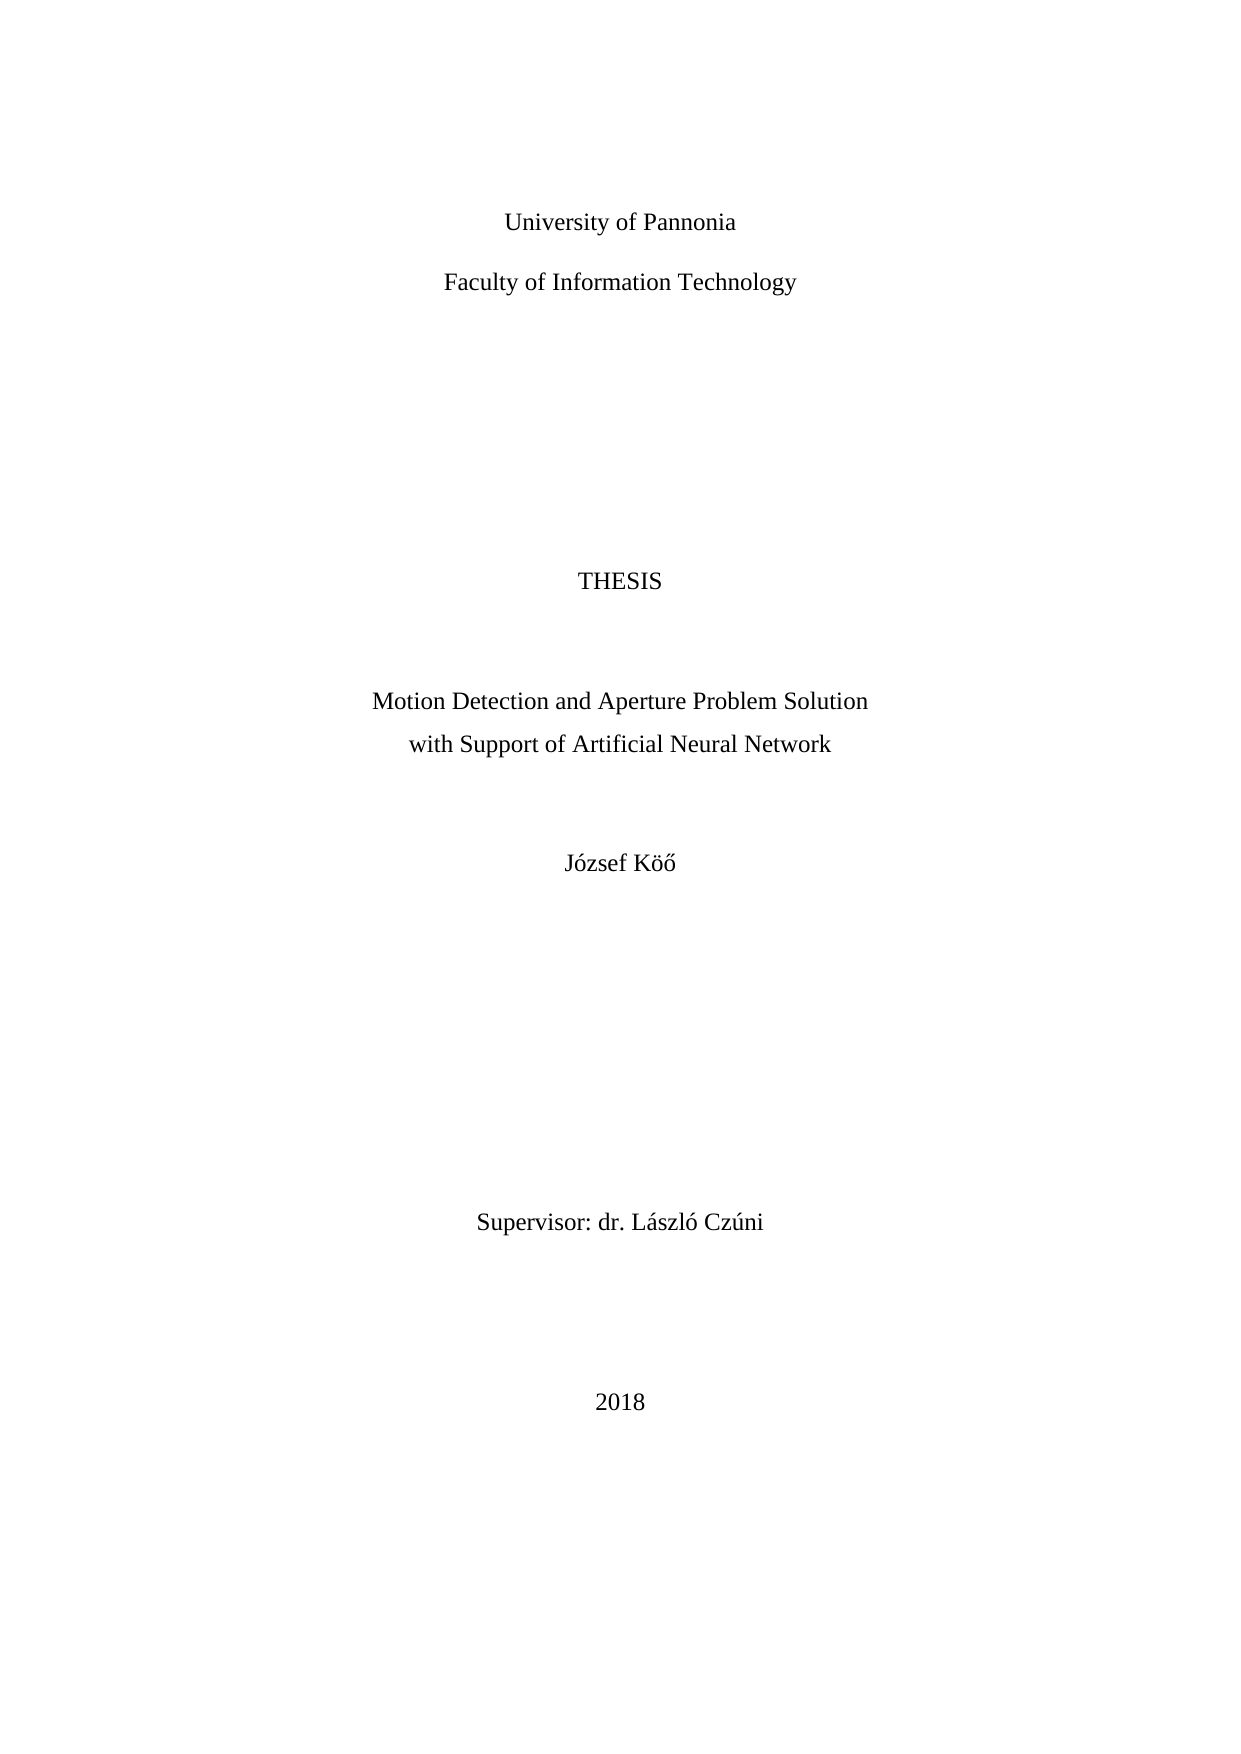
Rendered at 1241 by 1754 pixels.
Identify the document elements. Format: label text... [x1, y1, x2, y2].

text Motion Detection and Aperture Problem Solution with Support of Artificial Neural Network [148, 686, 1093, 758]
text University of Pannonia [148, 207, 1093, 236]
text Faculty of Information Technology [148, 267, 1093, 296]
text THESIS [148, 566, 1093, 595]
text Supervisor: dr. László Czúni [148, 1207, 1093, 1236]
text 2018 [148, 1387, 1093, 1415]
text József Köő [148, 848, 1093, 877]
